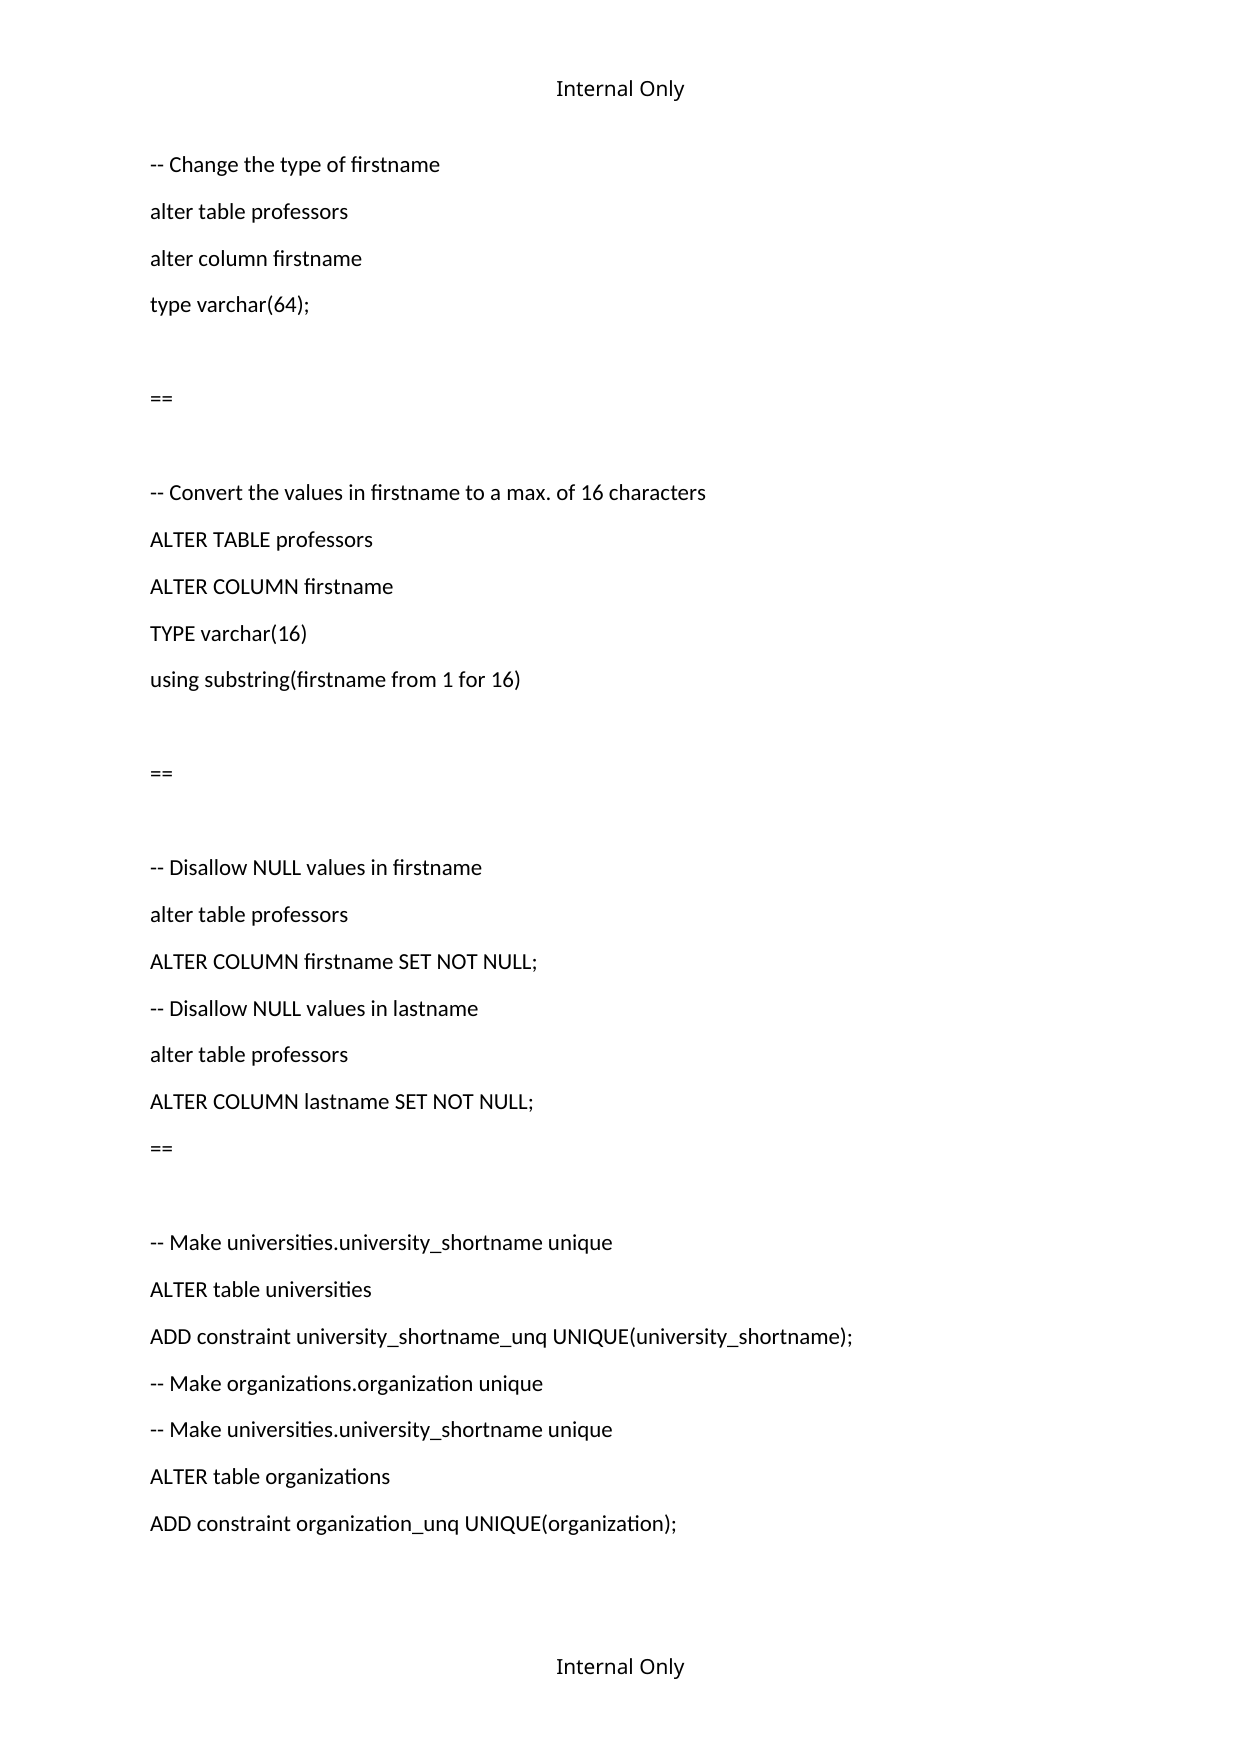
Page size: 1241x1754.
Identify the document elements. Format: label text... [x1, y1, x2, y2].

text alter table professors [150, 900, 1090, 928]
text -- Change the type of firstname [150, 150, 1090, 178]
text ALTER COLUMN firstname [150, 572, 1090, 600]
text ALTER table universities [150, 1275, 1090, 1303]
text alter table professors [150, 1041, 1090, 1069]
text == [150, 759, 1090, 787]
text TYPE varchar(16) [150, 619, 1090, 647]
text -- Make universities.university_shortname unique [150, 1416, 1090, 1444]
text == [150, 1134, 1090, 1162]
text ADD constraint university_shortname_unq UNIQUE(university_shortname); [150, 1322, 1090, 1350]
text using substring(firstname from 1 for 16) [150, 666, 1090, 694]
text type varchar(64); [150, 291, 1090, 319]
text -- Disallow NULL values in firstname [150, 853, 1090, 881]
text ALTER COLUMN firstname SET NOT NULL; [150, 947, 1090, 975]
text ALTER COLUMN lastname SET NOT NULL; [150, 1087, 1090, 1116]
text ALTER TABLE professors [150, 525, 1090, 553]
text alter table professors [150, 197, 1090, 225]
text ALTER table organizations [150, 1462, 1090, 1491]
text -- Make organizations.organization unique [150, 1369, 1090, 1397]
text -- Convert the values in firstname to a max. of 16 characters [150, 478, 1090, 506]
text == [150, 384, 1090, 412]
text ADD constraint organization_unq UNIQUE(organization); [150, 1509, 1090, 1537]
text alter column firstname [150, 244, 1090, 272]
text -- Make universities.university_shortname unique [150, 1228, 1090, 1256]
text -- Disallow NULL values in lastname [150, 994, 1090, 1022]
